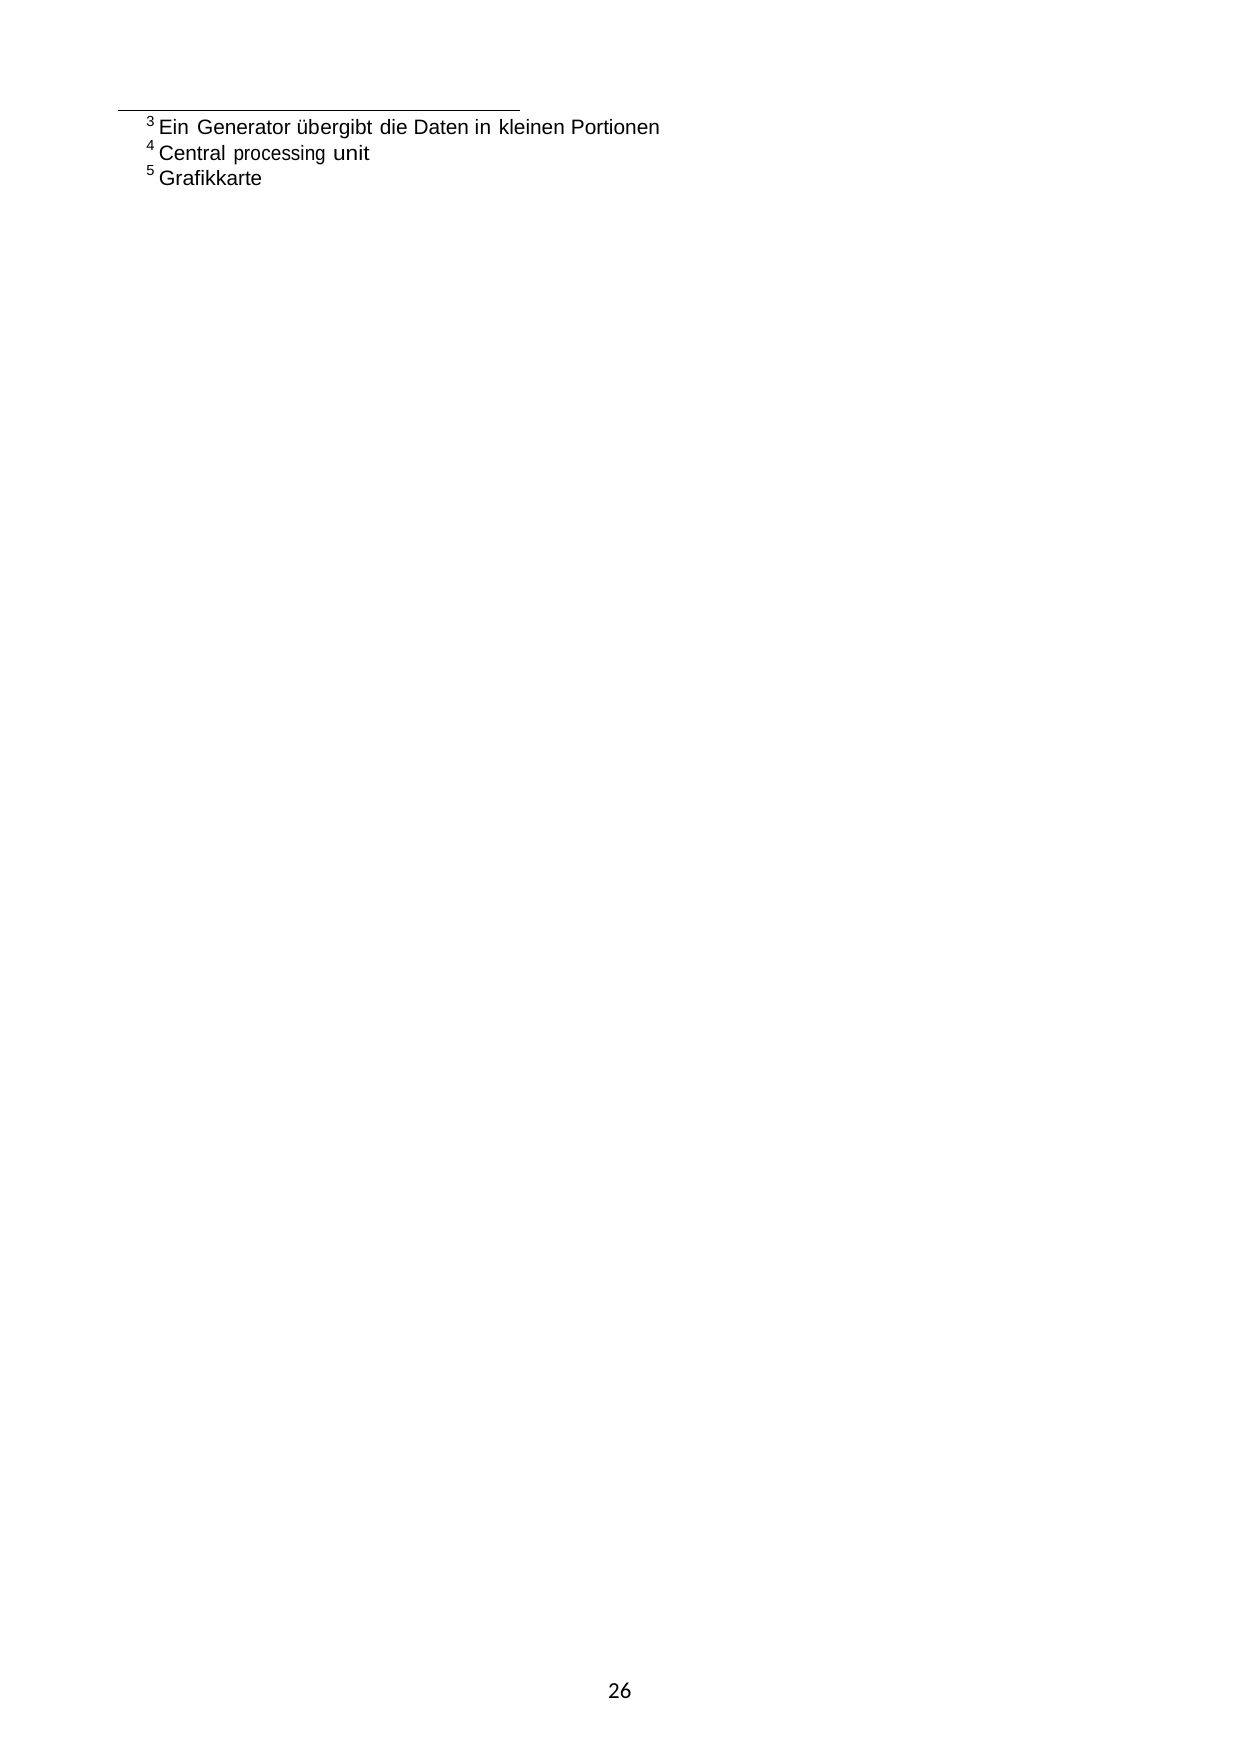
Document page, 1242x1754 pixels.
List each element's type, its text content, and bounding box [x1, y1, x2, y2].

text 5 Grafikkarte [146, 164, 1137, 189]
text 4 Central processing unit [146, 139, 1137, 164]
text 3 Ein Generator übergibt die Daten in kleinen Portionen [146, 112, 1137, 139]
